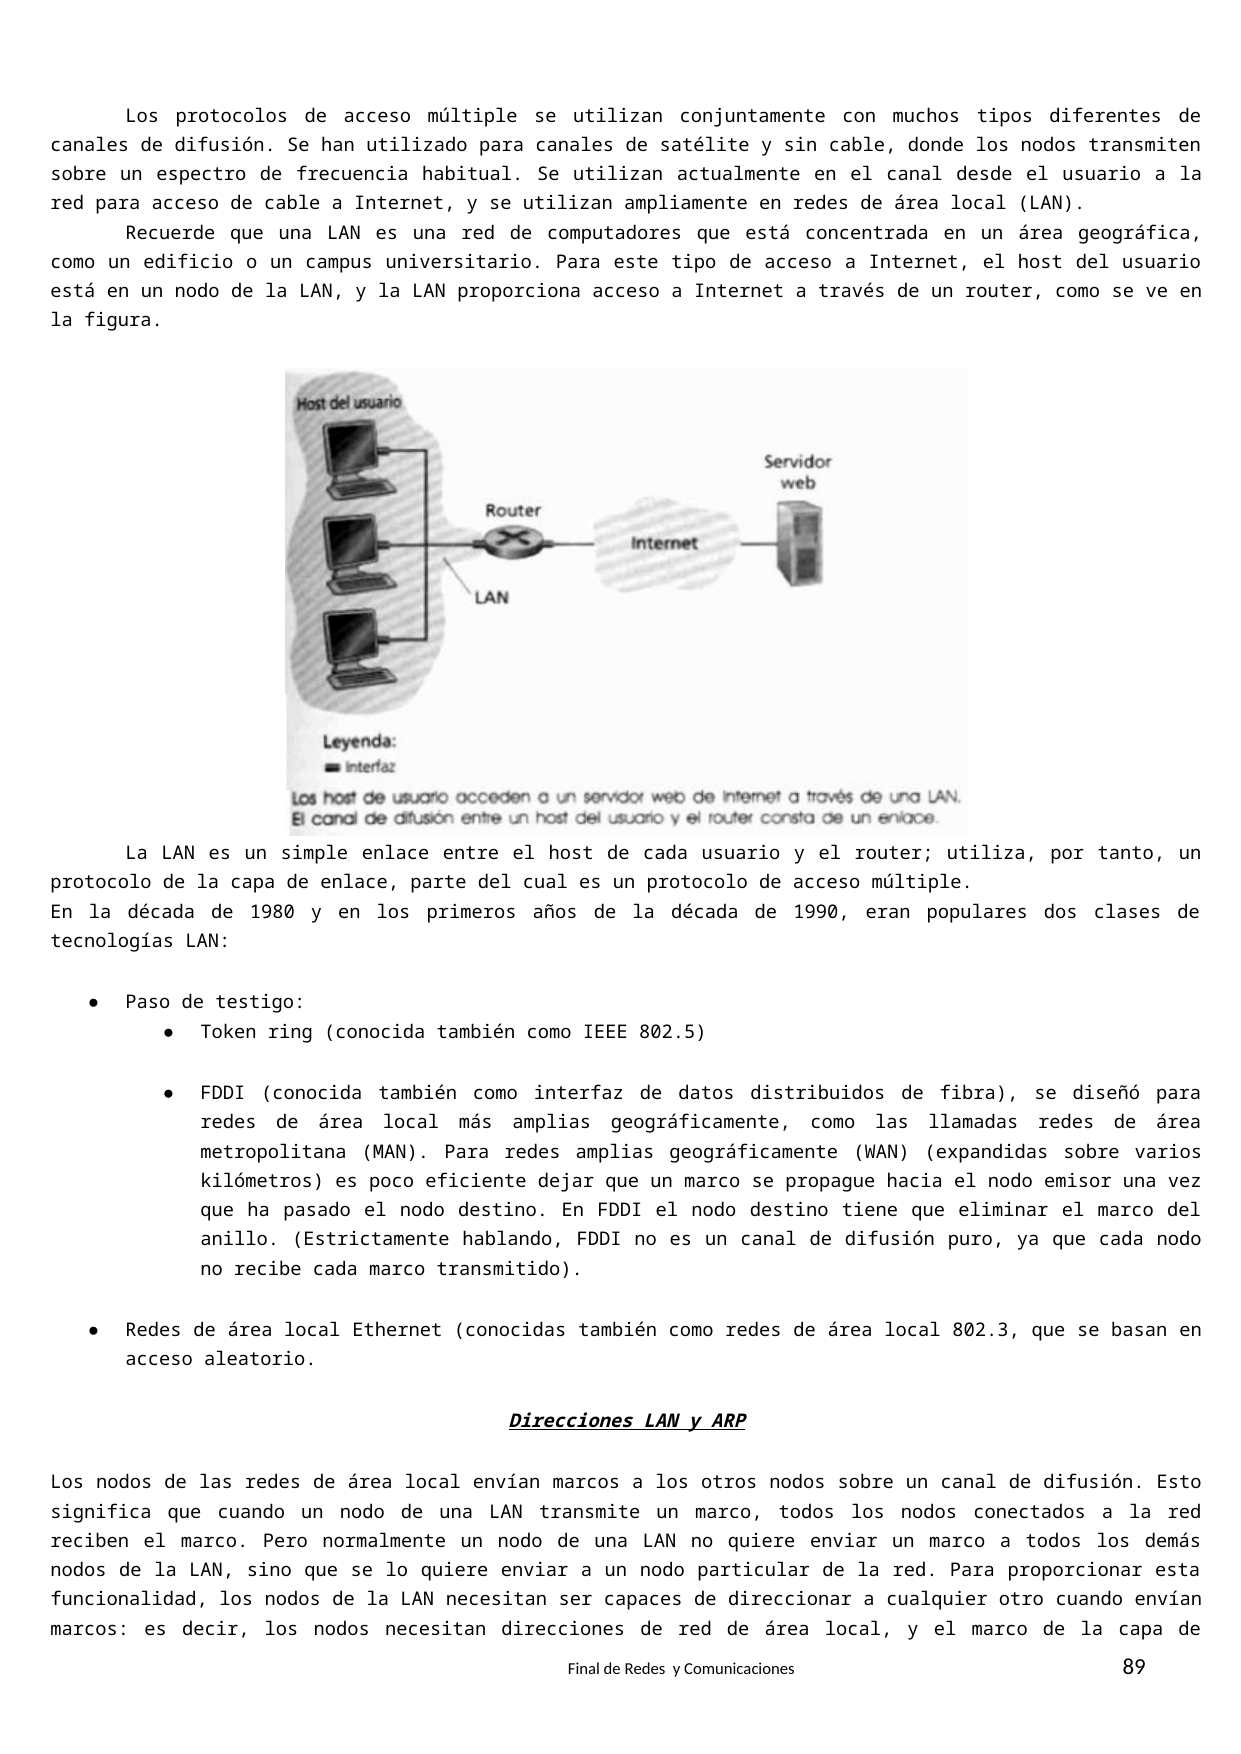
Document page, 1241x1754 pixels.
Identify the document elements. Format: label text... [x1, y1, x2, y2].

text En la década de 1980 y en los primeros años de la década de 1990, eran populares dos clases de tecnologías LAN: [50, 898, 1202, 953]
list Redes de área local Ethernet (conocidas también como redes de área local 802.3, que se basan en acceso aleatorio. [88, 1316, 1202, 1371]
text Los protocolos de acceso múltiple se utilizan conjuntamente con muchos tipos diferentes de canales de difusión. Se han utilizado para canales de satélite y sin cable, donde los nodos transmiten sobre un espectro de frecuencia habitual. Se utilizan actualmente en el canal desde el usuario a la red para acceso de cable a Internet, y se utilizan ampliamente en redes de área local (LAN). [50, 102, 1202, 215]
list Paso de testigo: [88, 989, 1202, 1014]
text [50, 1469, 1202, 1641]
list Token ring (conocida también como IEEE 802.5) [163, 1018, 1202, 1043]
picture [285, 368, 968, 836]
text La LAN es un simple enlace entre el host de cada usuario y el router; utiliza, por tanto, un protocolo de la capa de enlace, parte del cual es un protocolo de acceso múltiple. [50, 839, 1202, 894]
text Recuerde que una LAN es una red de computadores que está concentrada en un área geográfica, como un edificio o un campus universitario. Para este tipo de acceso a Internet, el host del usuario está en un nodo de la LAN, y la LAN proporciona acceso a Internet a través de un router, como se ve en la figura. [50, 219, 1202, 332]
text Direcciones LAN y ARP [50, 1407, 1202, 1433]
list FDDI (conocida también como interfaz de datos distribuidos de fibra), se diseñó para redes de área local más amplias geográficamente, como las llamadas redes de área metropolitana (MAN). Para redes amplias geográficamente (WAN) (expandidas sobre varios kilómetros) es poco eficiente dejar que un marco se propague hacia el nodo emisor una vez que ha pasado el nodo destino. En FDDI el nodo destino tiene que eliminar el marco del anillo. (Estrictamente hablando, FDDI no es un canal de difusión puro, ya que cada nodo no recibe cada marco transmitido). [163, 1079, 1202, 1281]
